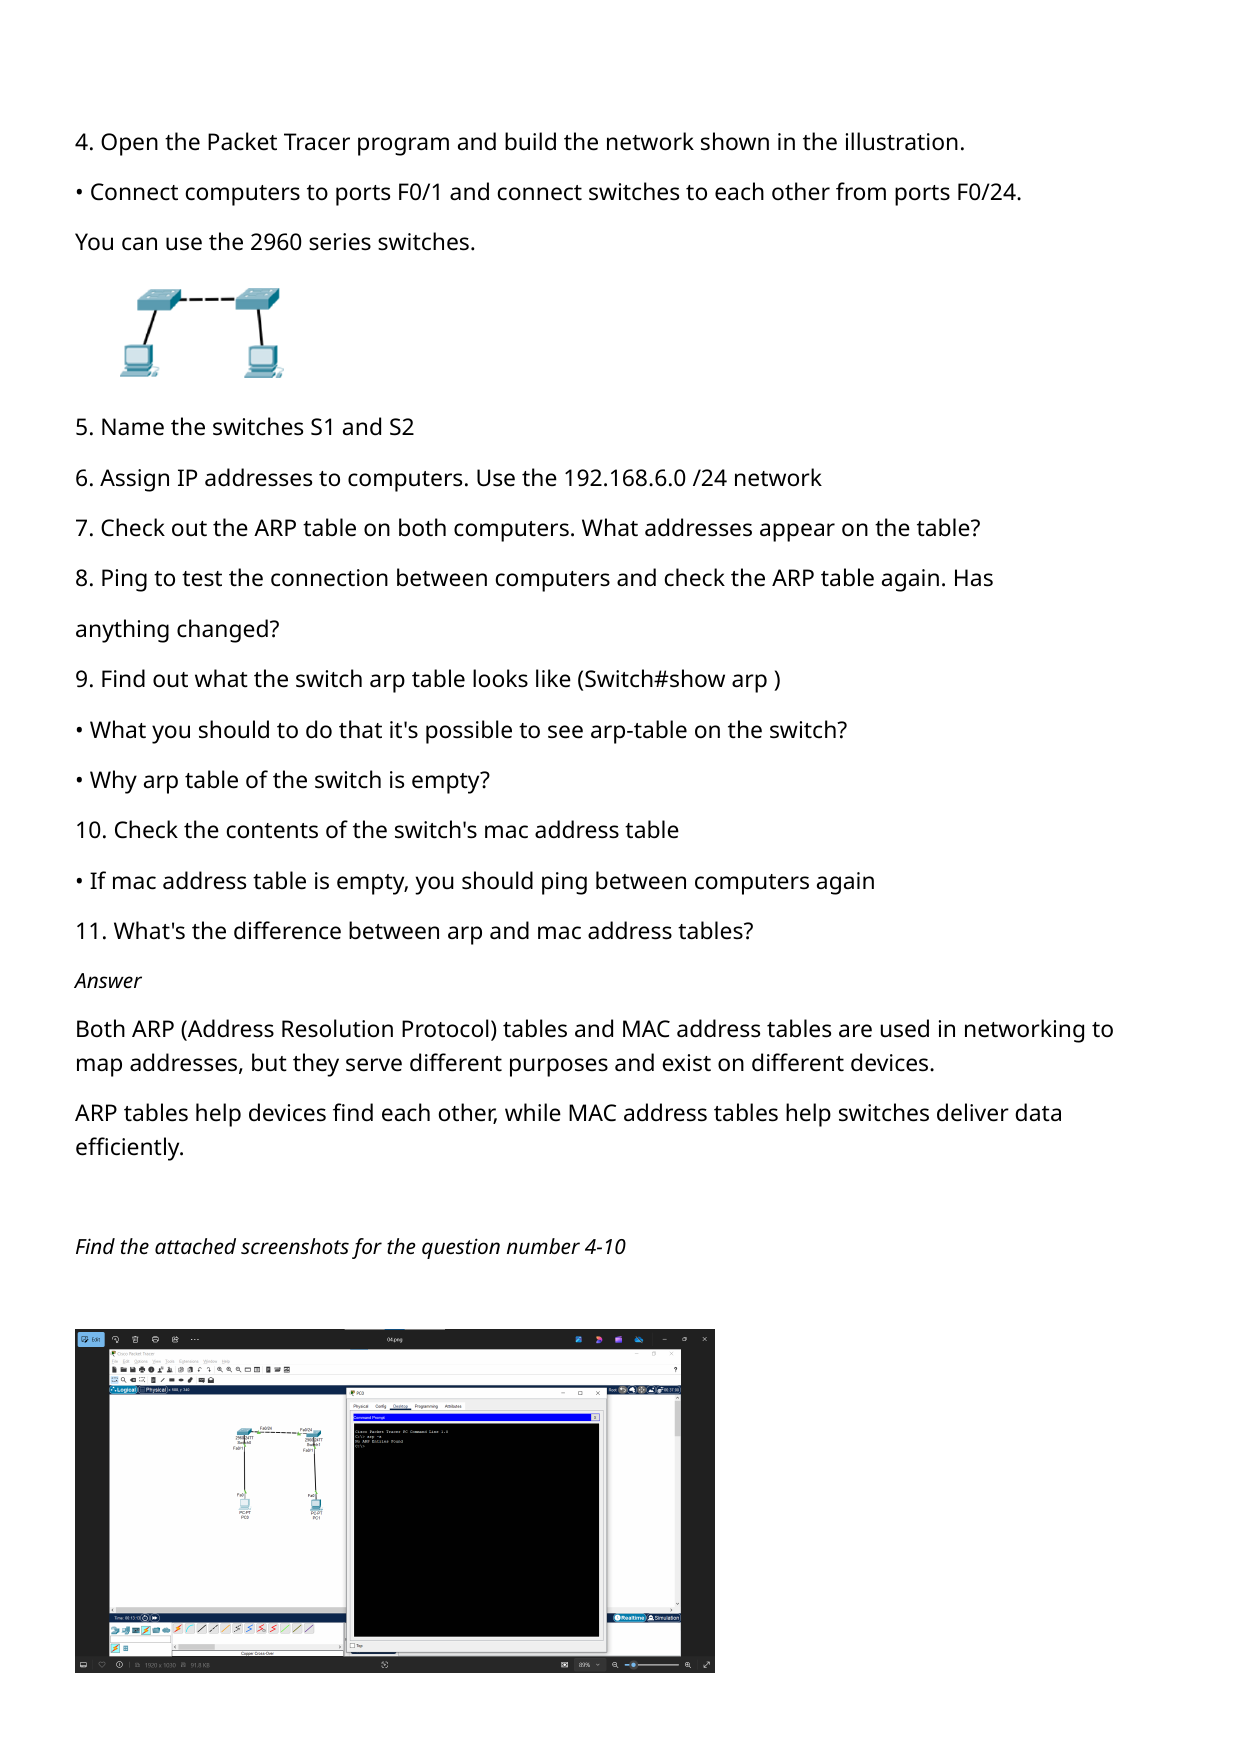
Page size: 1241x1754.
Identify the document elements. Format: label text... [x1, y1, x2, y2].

text 9. Find out what the switch arp table looks like (Switch#show arp ) [75, 663, 1165, 694]
text anything changed? [75, 613, 1165, 644]
text 5. Name the switches S1 and S2 [75, 411, 1165, 442]
text Find the attached screenshots for the question number 4-10 [75, 1232, 1165, 1260]
text 7. Check out the ARP table on both computers. What addresses appear on the table? [75, 512, 1165, 543]
text 8. Ping to test the connection between computers and check the ARP table again. Has [75, 562, 1165, 594]
text Both ARP (Address Resolution Protocol) tables and MAC address tables are used in networking to map addresses, but they serve different purposes and exist on different devices. [75, 1013, 1165, 1078]
text • Why arp table of the switch is empty? [75, 764, 1165, 795]
text • Connect computers to ports F0/1 and connect switches to each other from ports F0/24. [75, 176, 1165, 207]
text 4. Open the Packet Tracer program and build the network shown in the illustration. [75, 125, 1165, 157]
text 6. Assign IP addresses to computers. Use the 192.168.6.0 /24 network [75, 462, 1165, 493]
text 11. What's the difference between arp and mac address tables? [75, 915, 1165, 947]
text 10. Check the contents of the switch's mac address table [75, 814, 1165, 846]
text Answer [75, 966, 1165, 994]
text • What you should to do that it's possible to see arp-table on the switch? [75, 714, 1165, 745]
text ARP tables help devices find each other, while MAC address tables help switches deliver data efficiently. [75, 1097, 1165, 1162]
picture [75, 1329, 715, 1673]
picture [75, 276, 316, 392]
text • If mac address table is empty, you should ping between computers again [75, 865, 1165, 896]
text You can use the 2960 series switches. [75, 226, 1165, 257]
